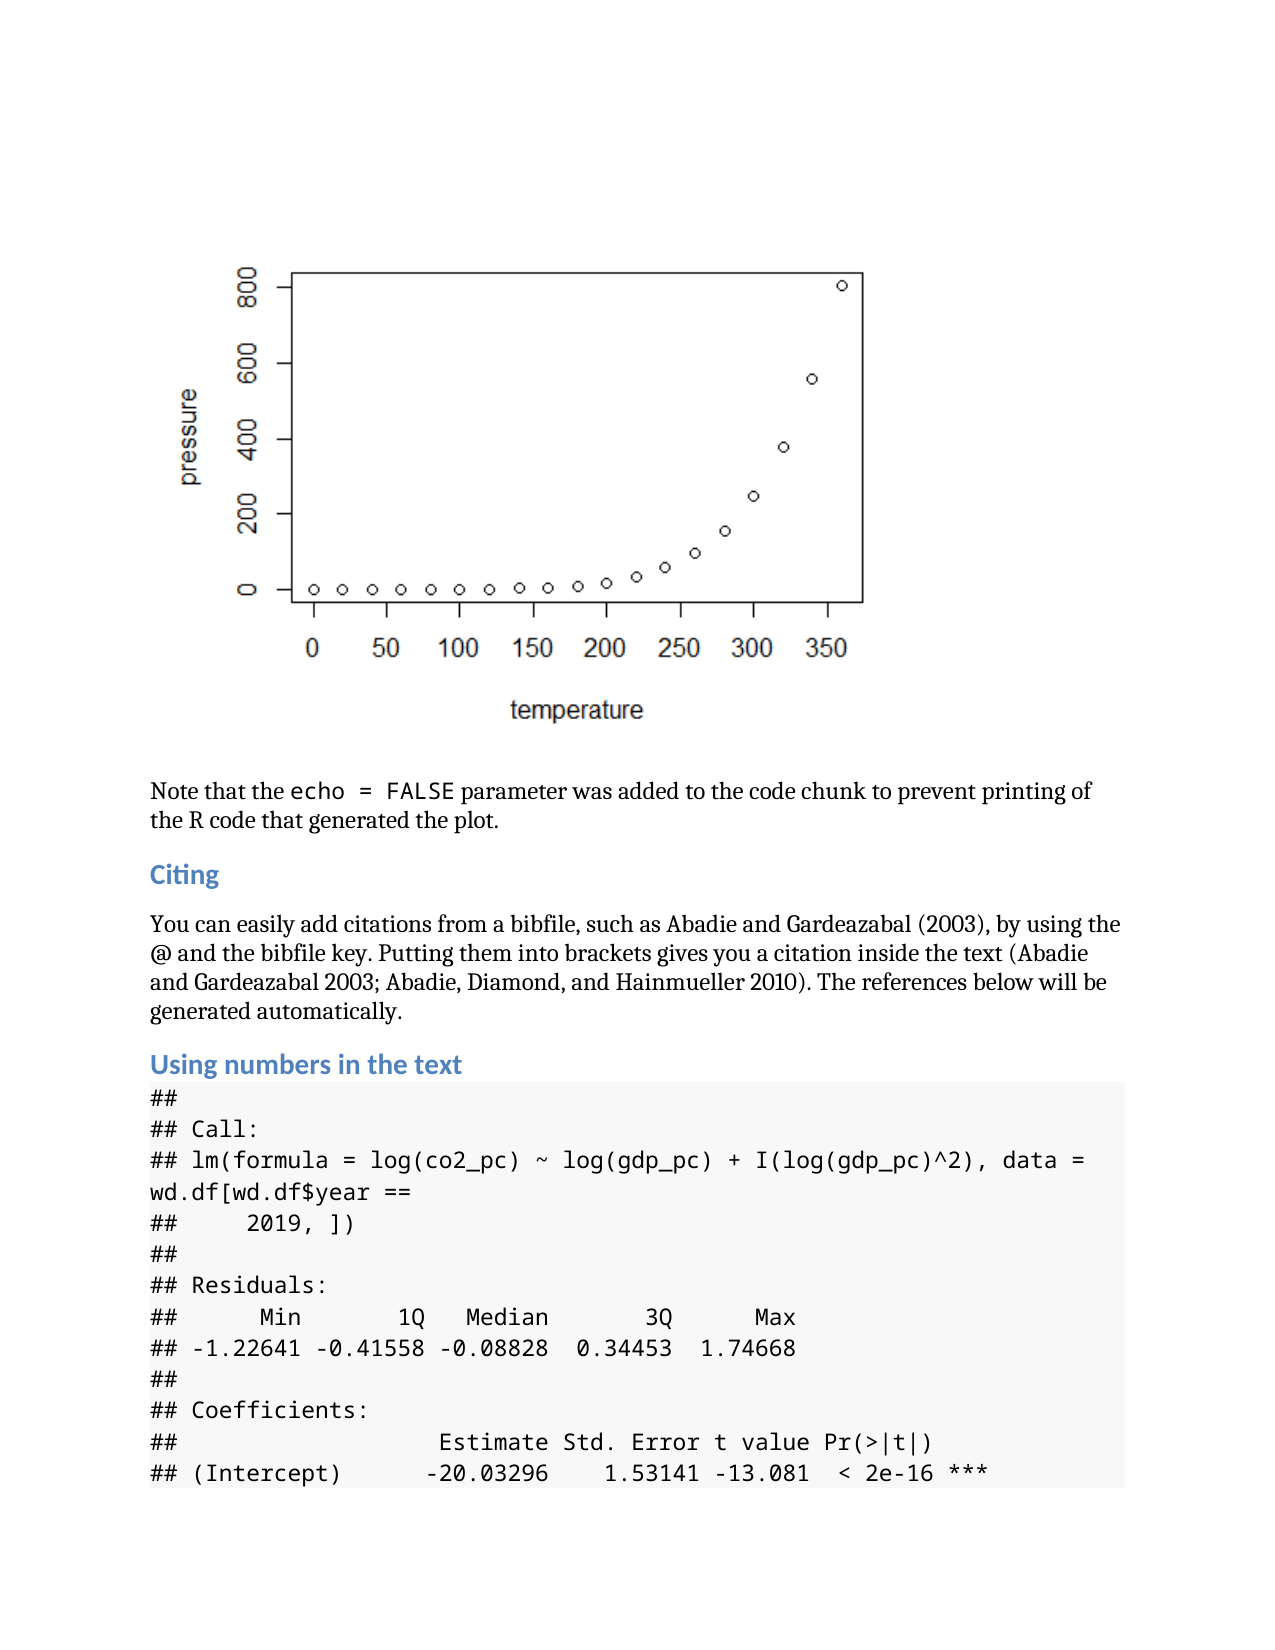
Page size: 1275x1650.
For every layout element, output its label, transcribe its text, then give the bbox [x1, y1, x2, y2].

subtitle Using numbers in the text [150, 1046, 1125, 1082]
text Note that the echo = FALSE parameter was added to the code chunk to prevent printing of the R code that generated the plot. [150, 775, 1125, 835]
subtitle Citing [150, 856, 1125, 892]
text You can easily add citations from a bibfile, such as Abadie and Gardeazabal (2003), by using the @ and the bibfile key. Putting them into brackets gives you a citation inside the text (Abadie and Gardeazabal 2003; Abadie, Diamond, and Hainmueller 2010). The references below will be generated automatically. [150, 910, 1125, 1025]
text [150, 1082, 1125, 1488]
picture [168, 150, 927, 757]
